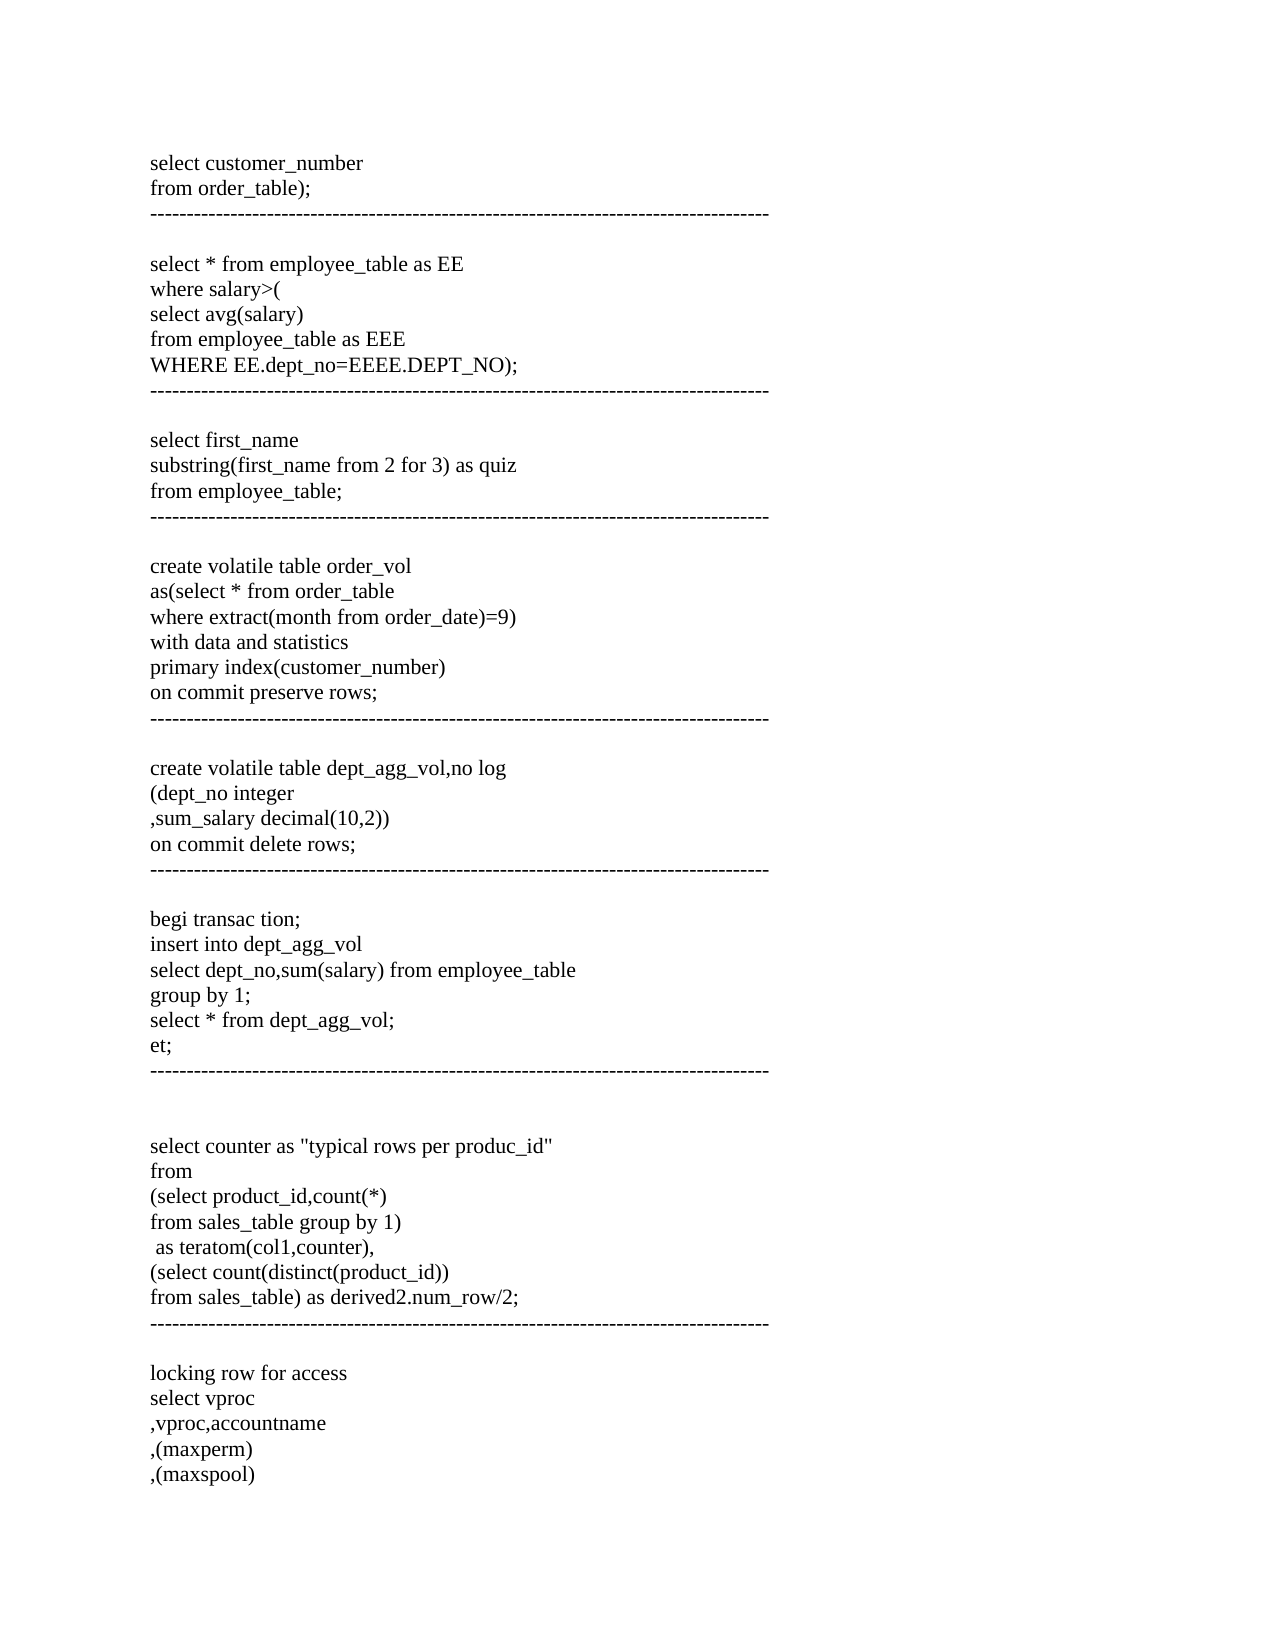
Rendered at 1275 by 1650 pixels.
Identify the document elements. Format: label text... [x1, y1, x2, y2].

text ------------------------------------------------------------------------------------- [150, 704, 1125, 730]
text primary index(customer_number) [150, 654, 1125, 679]
text group by 1; [150, 982, 1125, 1007]
text select first_name [150, 427, 1125, 452]
text on commit delete rows; [150, 831, 1125, 856]
text WHERE EE.dept_no=EEEE.DEPT_NO); [150, 352, 1125, 377]
text with data and statistics [150, 629, 1125, 654]
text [150, 200, 1125, 226]
text on commit preserve rows; [150, 679, 1125, 704]
text from order_table); [150, 175, 1125, 200]
text select * from dept_agg_vol; [150, 1007, 1125, 1032]
text from [150, 1158, 1125, 1183]
text create volatile table order_vol [150, 553, 1125, 578]
text select counter as "typical rows per produc_id" [150, 1133, 1125, 1158]
text et; [150, 1032, 1125, 1057]
text select dept_no,sum(salary) from employee_table [150, 957, 1125, 982]
text ------------------------------------------------------------------------------------- [150, 503, 1125, 528]
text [150, 1309, 1125, 1335]
text select customer_number [150, 150, 1125, 175]
text ,vproc,accountname [150, 1410, 1125, 1436]
text locking row for access [150, 1360, 1125, 1385]
text ------------------------------------------------------------------------------------- [150, 1057, 1125, 1083]
text (select count(distinct(product_id)) [150, 1259, 1125, 1284]
text ------------------------------------------------------------------------------------- [150, 856, 1125, 881]
text ------------------------------------------------------------------------------------- [150, 377, 1125, 402]
text (dept_no integer [150, 780, 1125, 805]
text as(select * from order_table [150, 578, 1125, 604]
text (select product_id,count(*) [150, 1183, 1125, 1209]
text ,(maxperm) [150, 1436, 1125, 1461]
text from employee_table; [150, 478, 1125, 503]
text where extract(month from order_date)=9) [150, 604, 1125, 629]
text insert into dept_agg_vol [150, 931, 1125, 957]
text select vproc [150, 1385, 1125, 1410]
text ,sum_salary decimal(10,2)) [150, 805, 1125, 831]
text from sales_table) as derived2.num_row/2; [150, 1284, 1125, 1309]
text select avg(salary) [150, 301, 1125, 326]
text where salary>( [150, 276, 1125, 301]
text begi transac tion; [150, 906, 1125, 931]
text substring(first_name from 2 for 3) as quiz [150, 452, 1125, 478]
text select * from employee_table as EE [150, 251, 1125, 276]
text from employee_table as EEE [150, 326, 1125, 352]
text as teratom(col1,counter), [150, 1234, 1125, 1259]
text ,(maxspool) [150, 1461, 1125, 1486]
text from sales_table group by 1) [150, 1209, 1125, 1234]
text create volatile table dept_agg_vol,no log [150, 755, 1125, 780]
